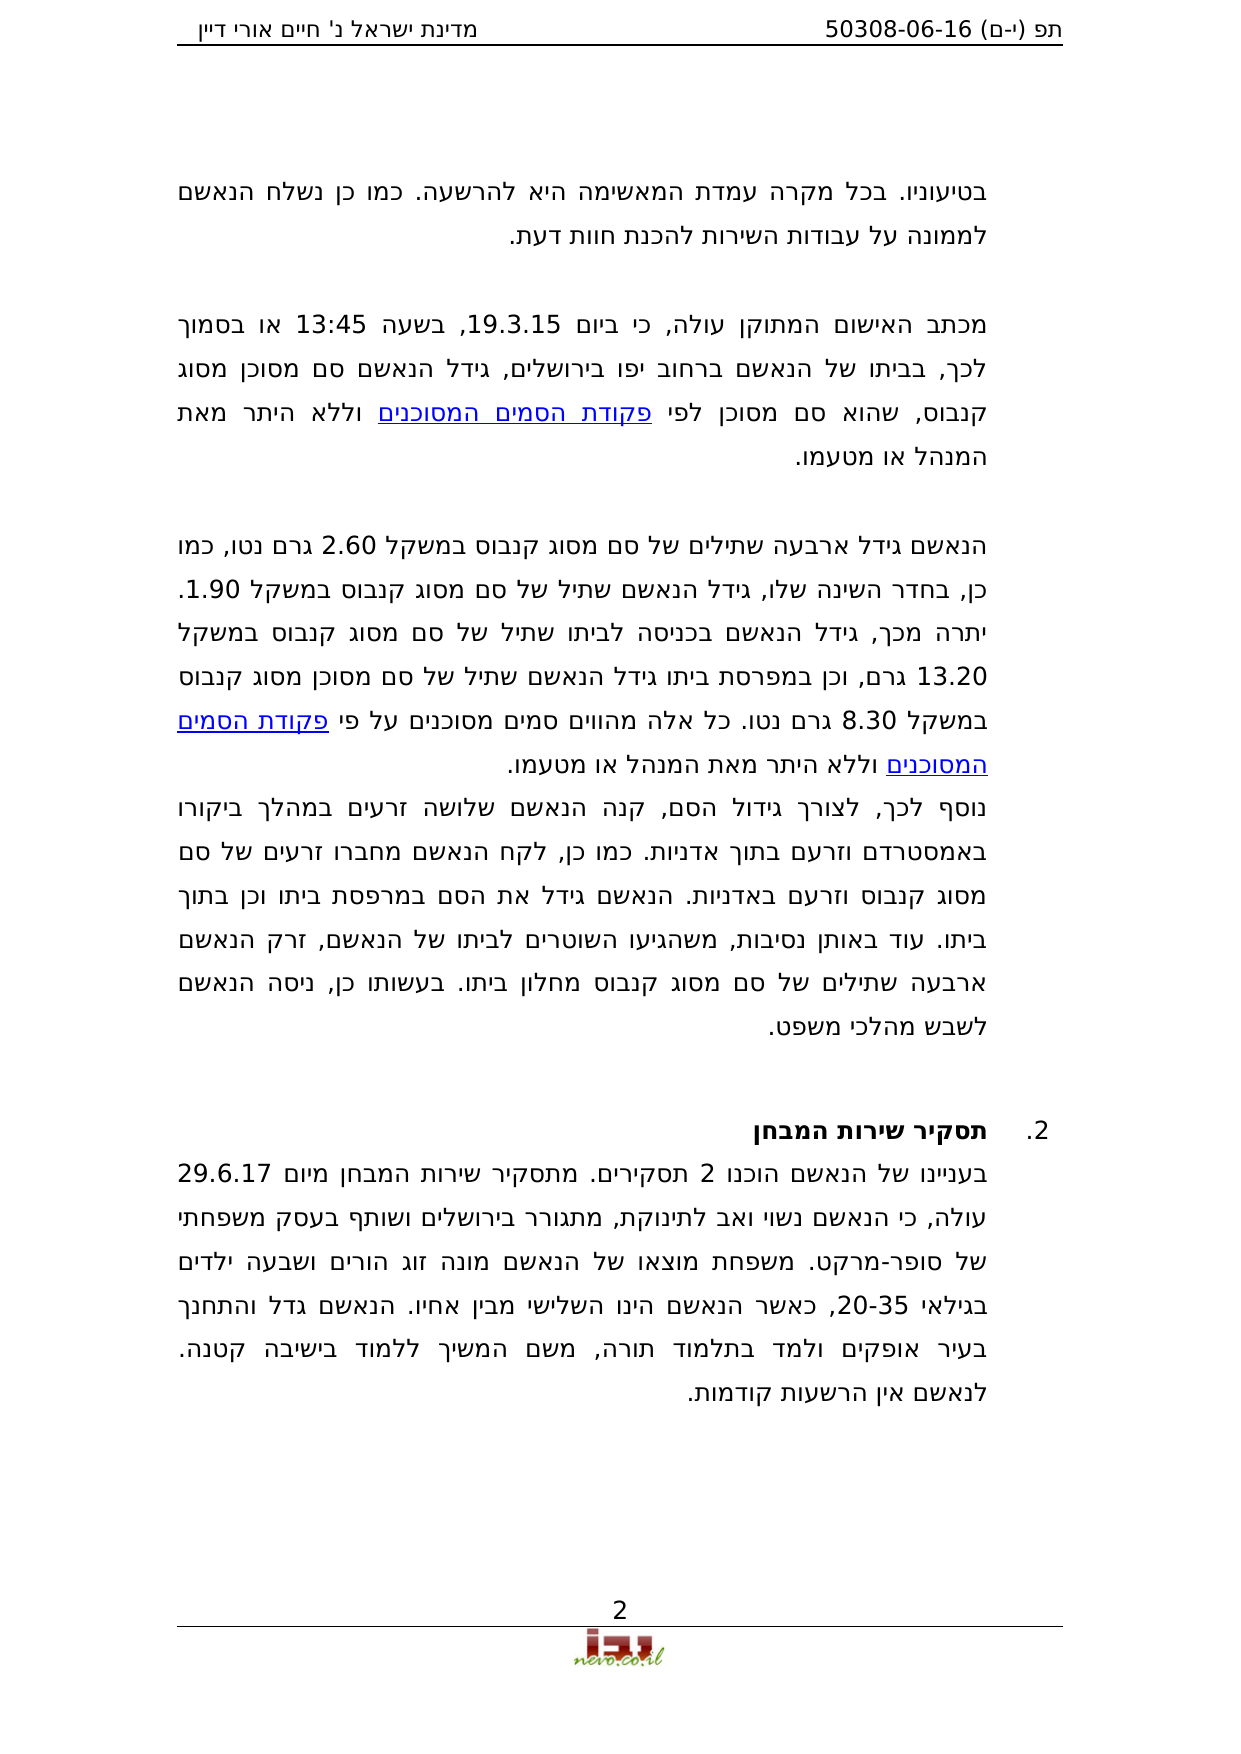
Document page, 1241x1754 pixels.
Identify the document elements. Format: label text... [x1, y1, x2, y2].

list תסקיר שירות המבחן [177, 1116, 1026, 1145]
picture [574, 1628, 666, 1667]
list נוסף לכך, לצורך גידול הסם, קנה הנאשם שלושה זרעים במהלך ביקורו באמסטרדם וזרעם בתוך אדניות. כמו כן, לקח הנאשם מחברו זרעים של סם מסוג קנבוס וזרעם באדניות. הנאשם גידל את הסם במרפסת ביתו וכן בתוך ביתו. עוד באותן נסיבות, משהגיעו השוטרים לביתו של הנאשם, זרק הנאשם ארבעה שתילים של סם מסוג קנבוס מחלון ביתו. בעשותו כן, ניסה הנאשם לשבש מהלכי משפט. [177, 794, 988, 1042]
list מכתב האישום המתוקן עולה, כי ביום 19.3.15, בשעה 13:45 או בסמוך לכך, בביתו של הנאשם ברחוב יפו בירושלים, גידל הנאשם סם מסוכן מסוג קנבוס, שהוא סם מסוכן לפי פקודת הסמים המסוכנים וללא היתר מאת המנהל או מטעמו. [177, 310, 988, 471]
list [177, 177, 988, 250]
list הנאשם גידל ארבעה שתילים של סם מסוג קנבוס במשקל 2.60 גרם נטו, כמו כן, בחדר השינה שלו, גידל הנאשם שתיל של סם מסוג קנבוס במשקל 1.90. יתרה מכך, גידל הנאשם בכניסה לביתו שתיל של סם מסוג קנבוס במשקל 13.20 גרם, וכן במפרסת ביתו גידל הנאשם שתיל של סם מסוכן מסוג קנבוס במשקל 8.30 גרם נטו. כל אלה מהווים סמים מסוכנים על פי פקודת הסמים המסוכנים וללא היתר מאת המנהל או מטעמו. [177, 531, 988, 779]
list בעניינו של הנאשם הוכנו 2 תסקירים. מתסקיר שירות המבחן מיום 29.6.17 עולה, כי הנאשם נשוי ואב לתינוקת, מתגורר בירושלים ושותף בעסק משפחתי של סופר-מרקט. משפחת מוצאו של הנאשם מונה זוג הורים ושבעה ילדים בגילאי 20-35, כאשר הנאשם הינו השלישי מבין אחיו. הנאשם גדל והתחנך בעיר אופקים ולמד בתלמוד תורה, משם המשיך ללמוד בישיבה קטנה. לנאשם אין הרשעות קודמות. [177, 1160, 988, 1408]
